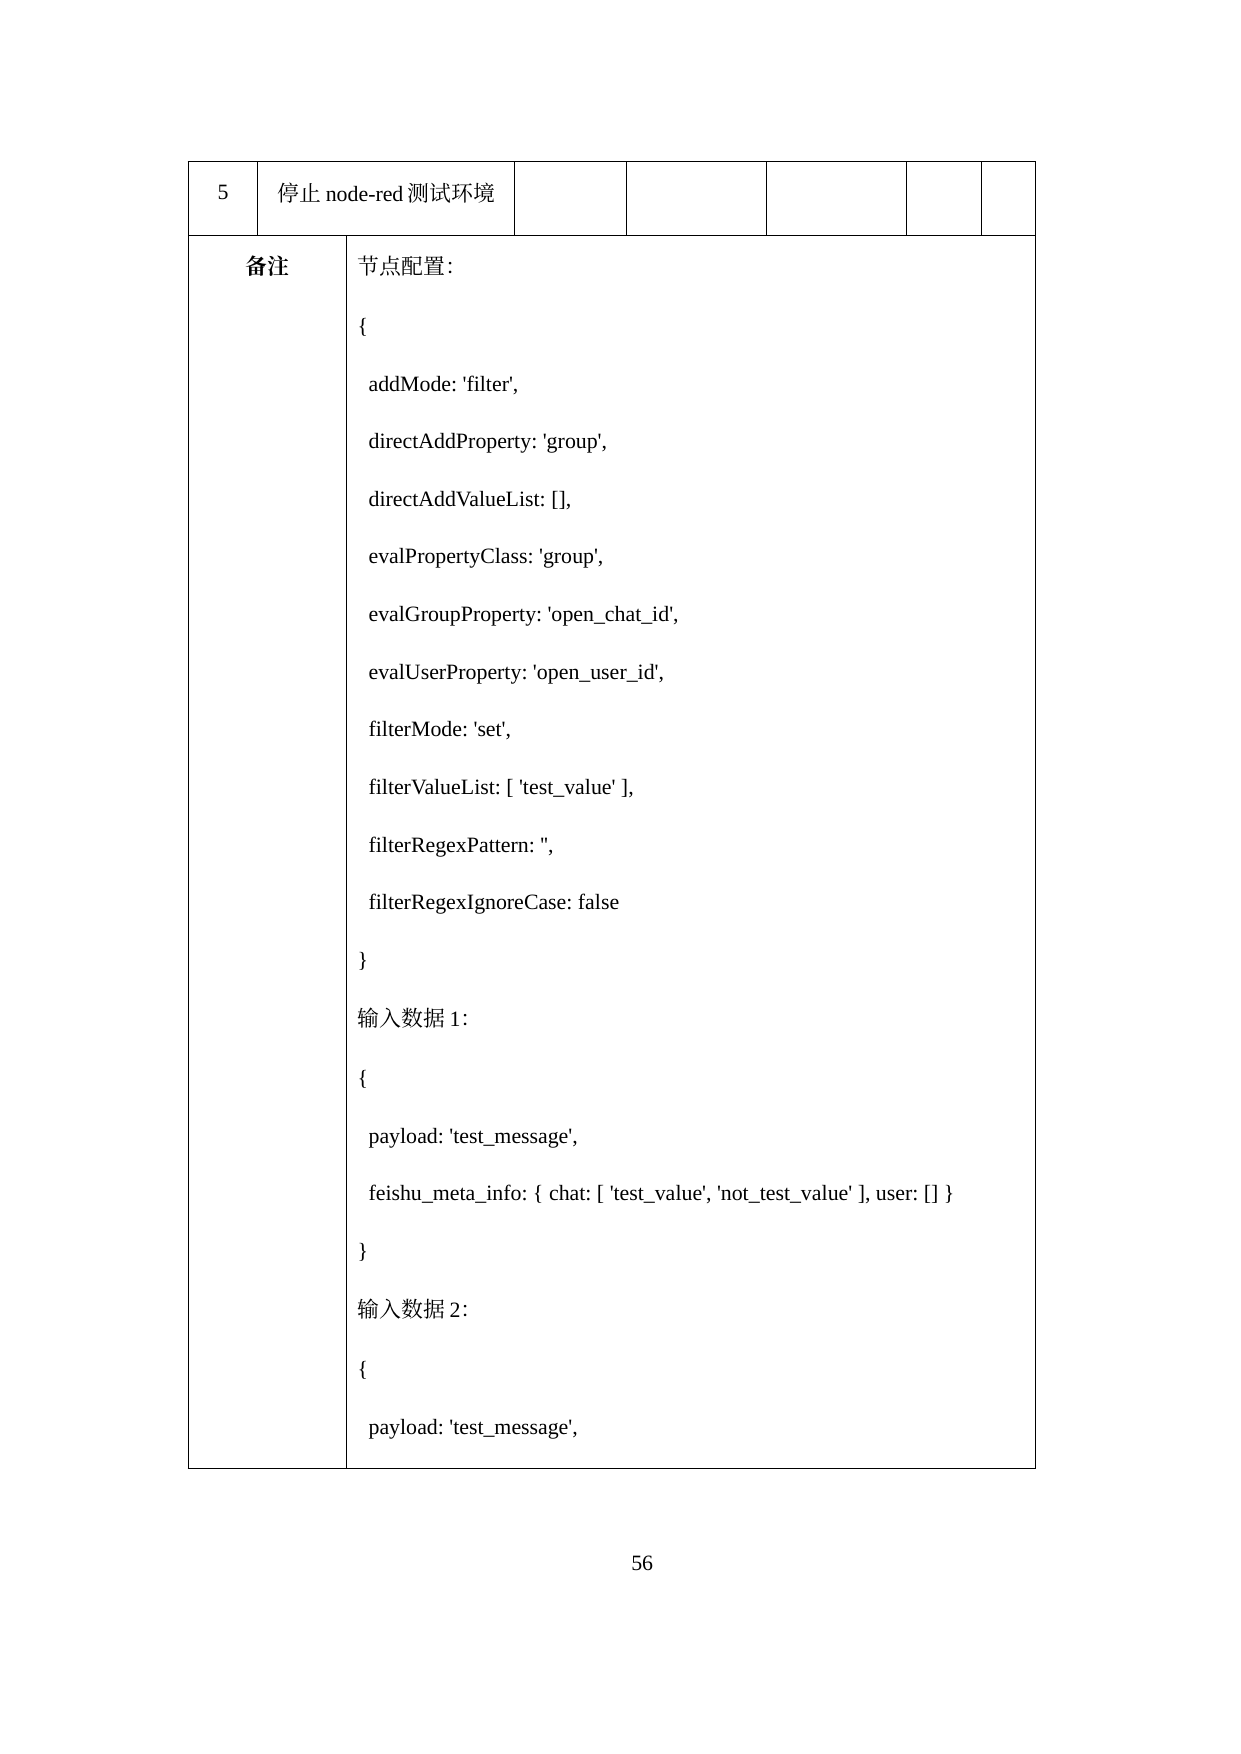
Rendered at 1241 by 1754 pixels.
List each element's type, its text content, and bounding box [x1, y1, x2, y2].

table_cell 停止node-red测试环境 [258, 162, 514, 235]
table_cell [347, 236, 1035, 1468]
table_cell [515, 162, 626, 235]
table_cell [627, 162, 766, 235]
table_cell 备注 [189, 236, 346, 1468]
table_cell [907, 162, 981, 235]
table_cell [982, 162, 1035, 235]
table_cell 5 [189, 162, 257, 235]
table_cell [767, 162, 906, 235]
